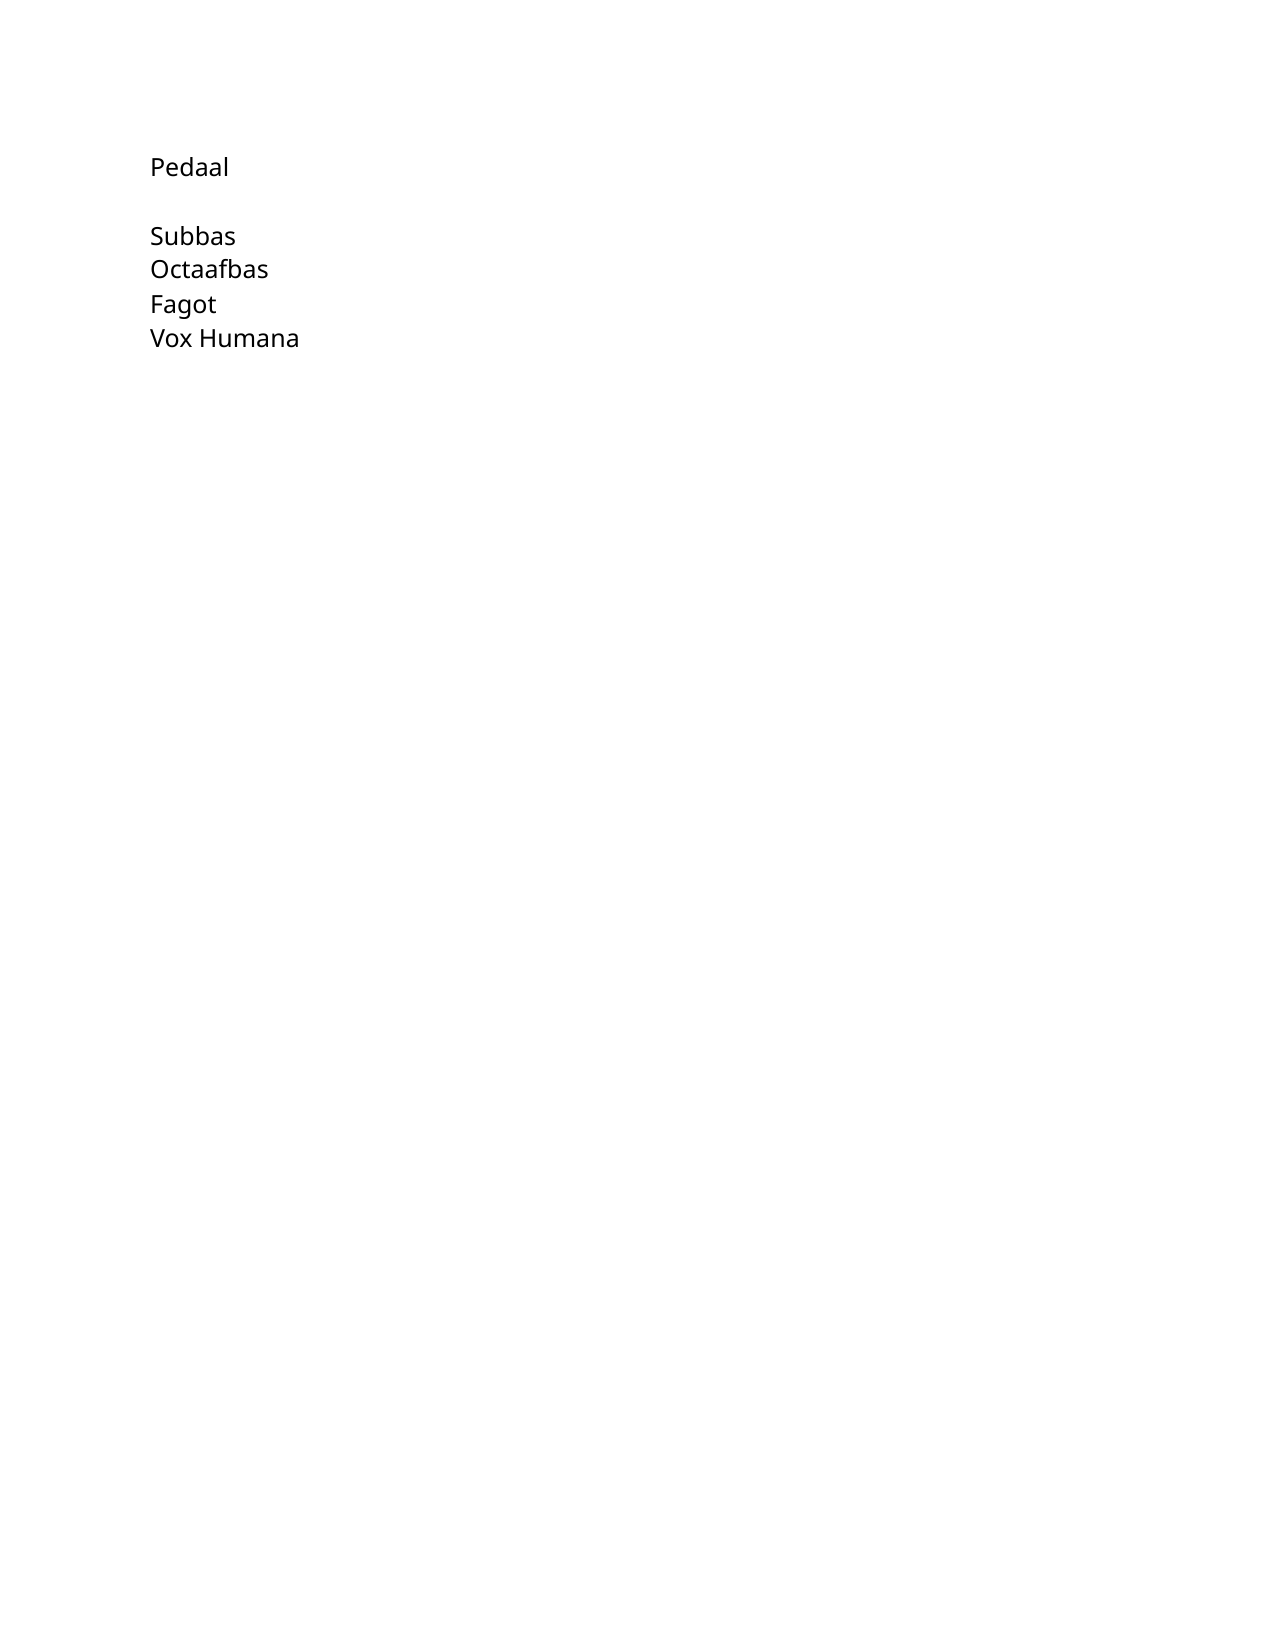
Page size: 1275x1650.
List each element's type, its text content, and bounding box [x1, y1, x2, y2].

text Subbas [150, 218, 1125, 252]
text Vox Humana [150, 320, 1125, 354]
text Fagot [150, 286, 1125, 320]
text Pedaal [150, 150, 1125, 184]
text Octaafbas [150, 252, 1125, 286]
